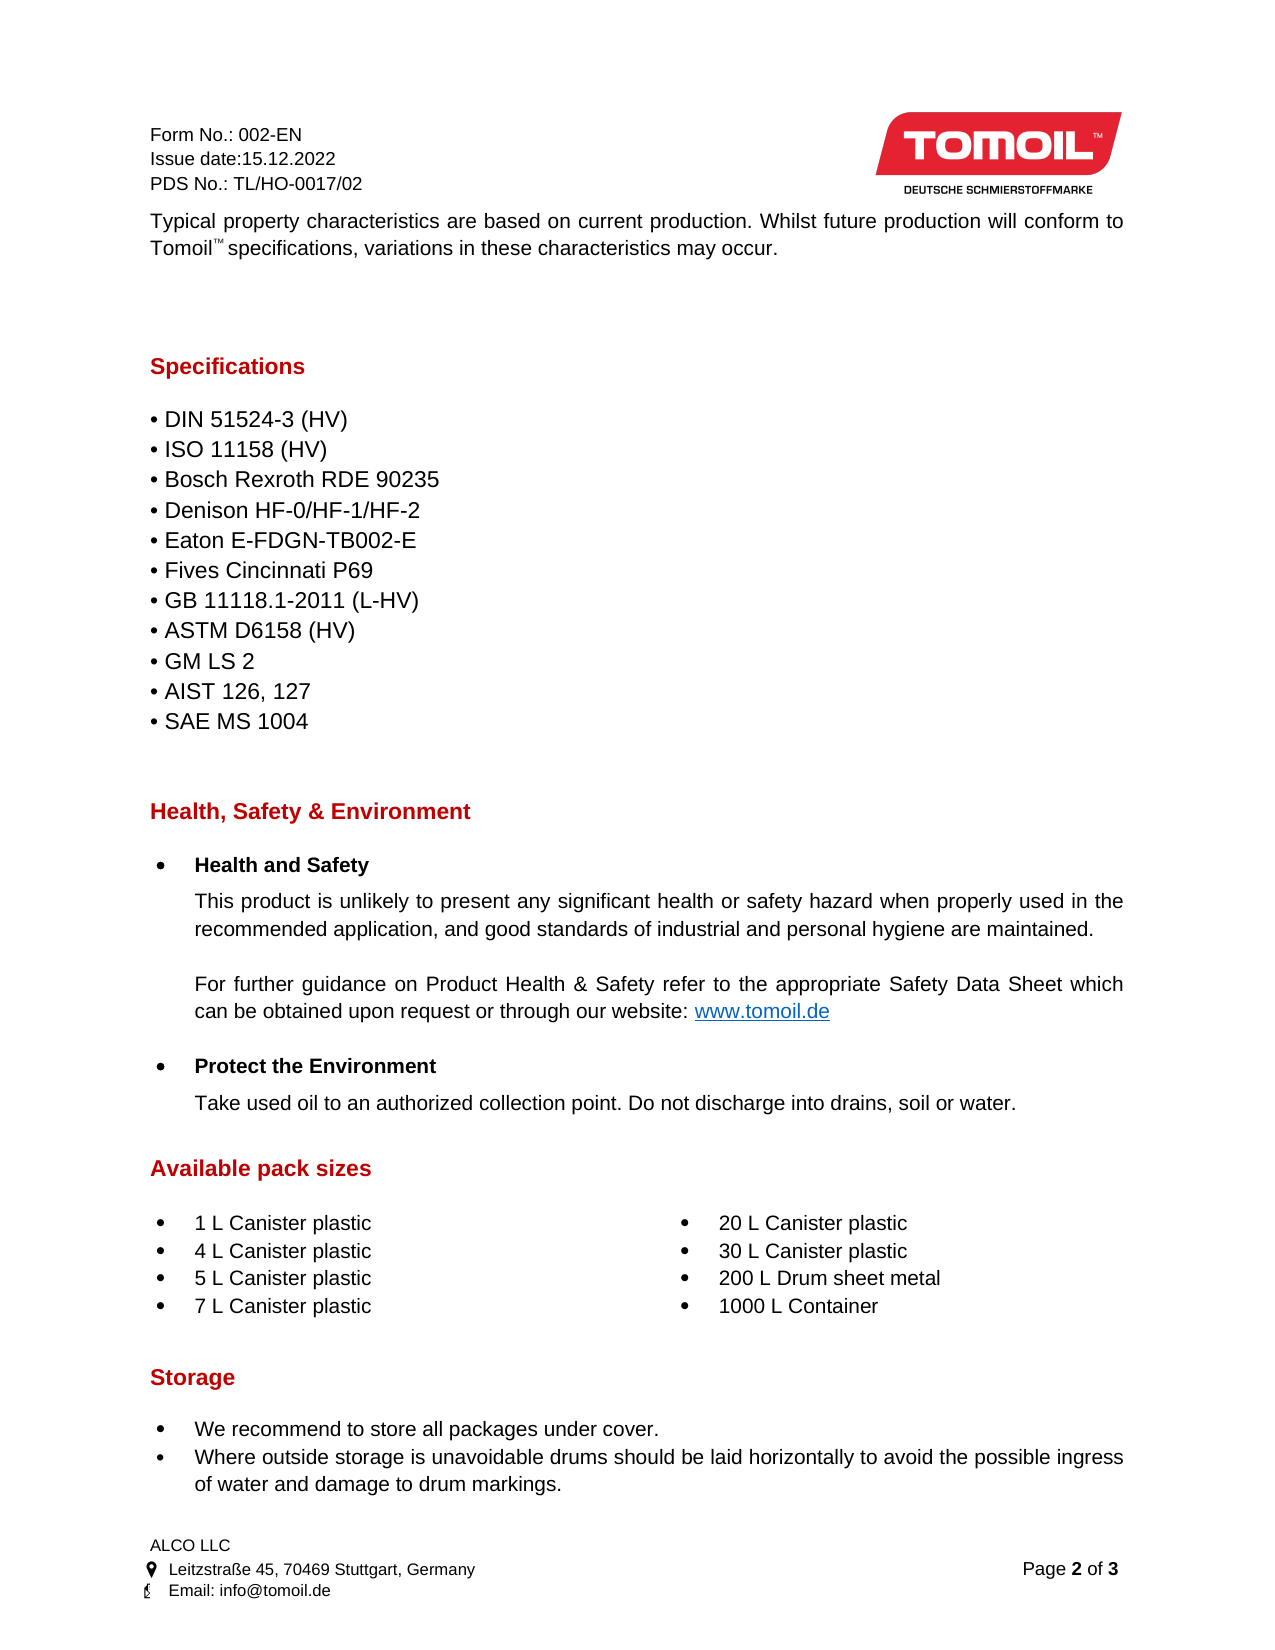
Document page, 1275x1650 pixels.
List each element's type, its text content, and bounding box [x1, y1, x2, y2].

list 7 L Canister plastic [157, 1294, 601, 1318]
list 4 L Canister plastic [157, 1238, 601, 1263]
list Protect the Environment [157, 1054, 1125, 1078]
list 30 L Canister plastic [681, 1238, 1125, 1263]
text Typical property characteristics are based on current production. Whilst future production will conform to Tomoil™ specifications, variations in these characteristics may occur. [150, 209, 1125, 260]
text Storage [150, 1364, 1125, 1391]
picture [141, 1558, 163, 1599]
list Take used oil to an authorized collection point. Do not discharge into drains, soil or water. [194, 1090, 1125, 1114]
text • DIN 51524-3 (HV) • ISO 11158 (HV) • Bosch Rexroth RDE 90235 • Denison HF-0/HF-1/HF-2 • Eaton E-FDGN-TB002-E • Fives Cincinnati P69 • GB 11118.1-2011 (L-HV) • ASTM D6158 (HV) • GM LS 2 • AIST 126, 127 • SAE MS 1004 [150, 406, 1125, 734]
text Health, Safety & Environment [150, 798, 1125, 824]
text This product is unlikely to present any significant health or safety hazard when properly used in the recommended application, and good standards of industrial and personal hygiene are maintained. [194, 889, 1125, 941]
list 200 L Drum sheet metal [681, 1266, 1125, 1290]
text Available pack sizes [150, 1155, 1125, 1182]
list 1000 L Container [681, 1294, 1125, 1318]
list 5 L Canister plastic [157, 1266, 601, 1290]
list Where outside storage is unavoidable drums should be laid horizontally to avoid the possible ingress of water and damage to drum markings. [157, 1445, 1125, 1496]
text Specifications [150, 353, 1125, 380]
list 1 L Canister plastic [157, 1211, 601, 1235]
list We recommend to store all packages under cover. [157, 1417, 1125, 1441]
list Health and Safety [157, 853, 1125, 877]
picture [871, 73, 1125, 209]
text For further guidance on Product Health & Safety refer to the appropriate Safety Data Sheet which can be obtained upon request or through our website: www.tomoil.de [194, 972, 1125, 1023]
list 20 L Canister plastic [681, 1211, 1125, 1235]
